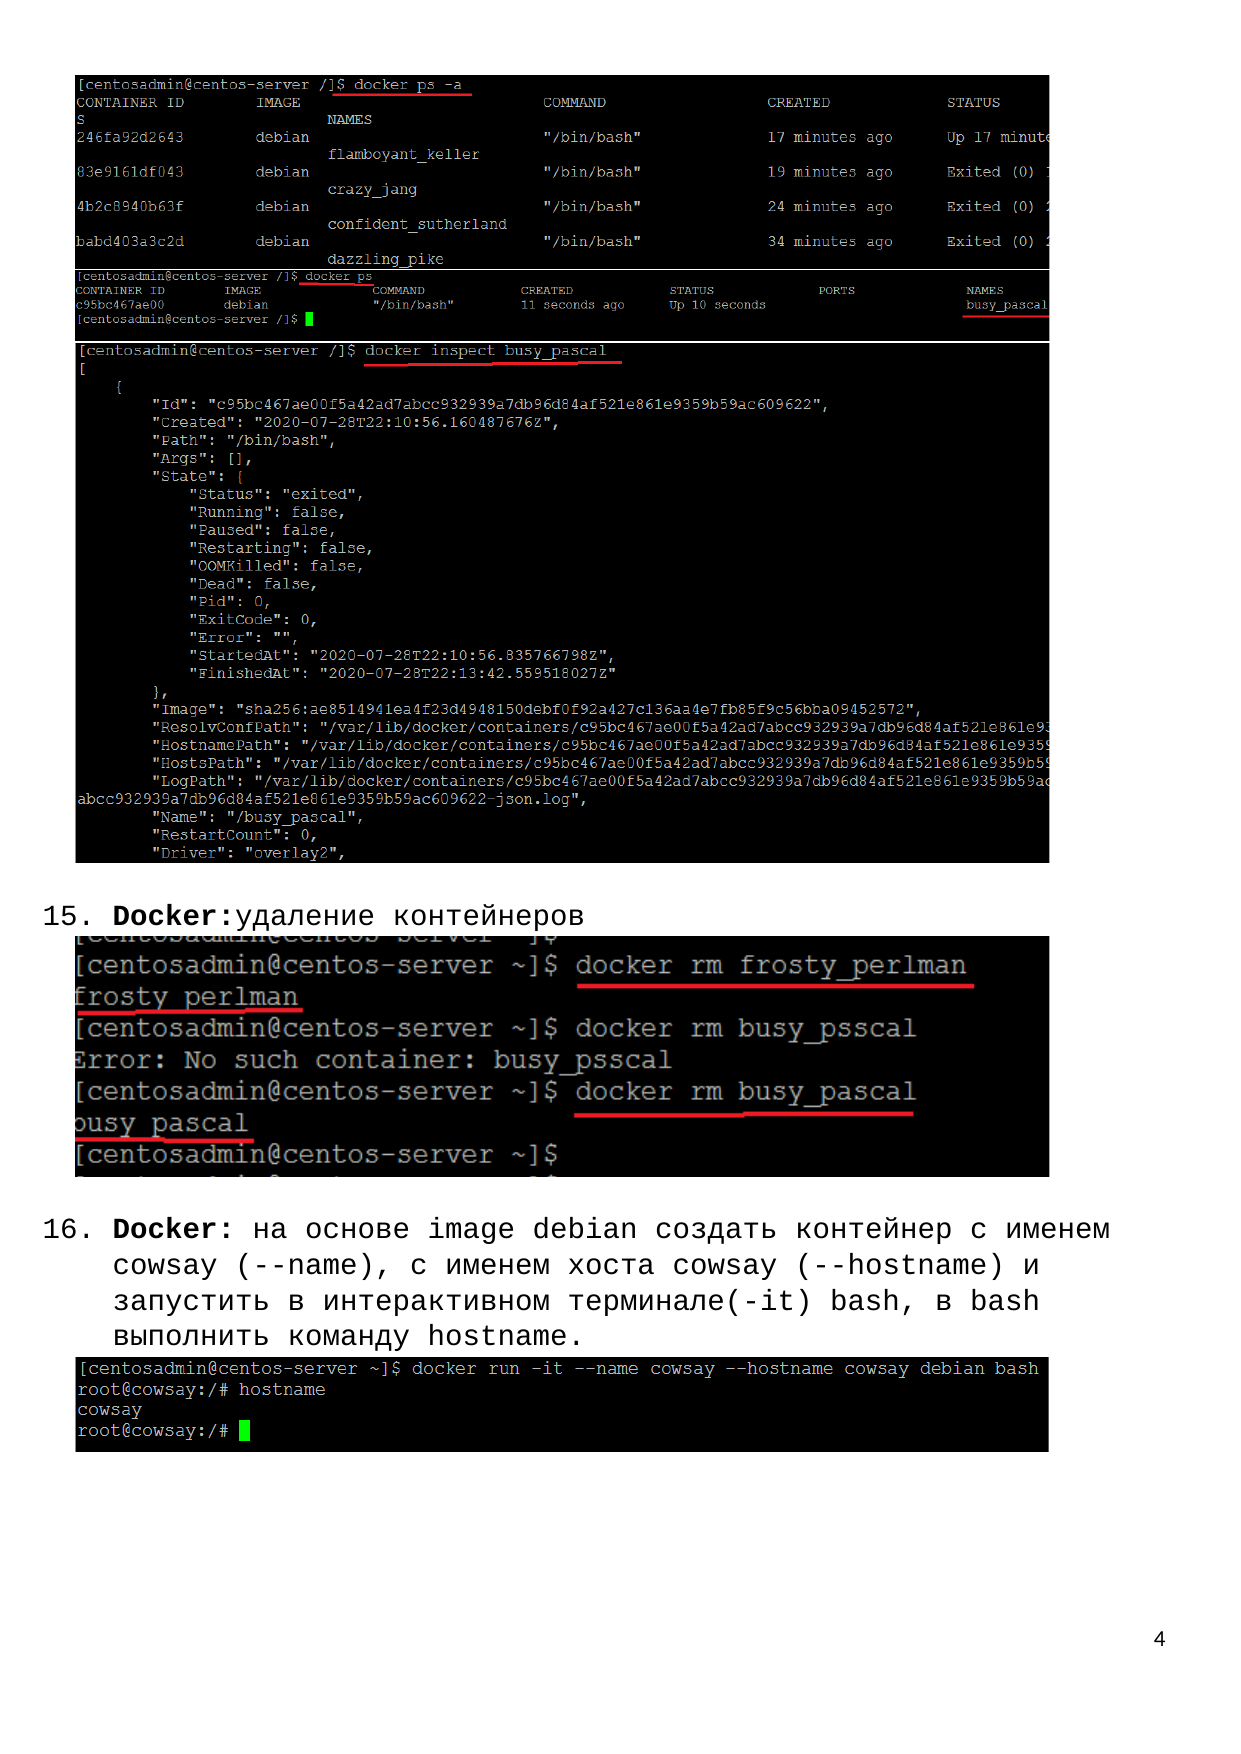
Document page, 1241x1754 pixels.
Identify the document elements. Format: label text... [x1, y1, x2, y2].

list Docker:удаление контейнеров [112, 901, 1165, 934]
list Docker: на основе image debian создать контейнер с именем cowsay (--name), с именем хоста cowsay (--hostname) и запустить в интерактивном терминале(-it) bash, в bash выполнить команду hostname. [112, 1215, 1165, 1354]
picture [75, 1357, 1049, 1452]
